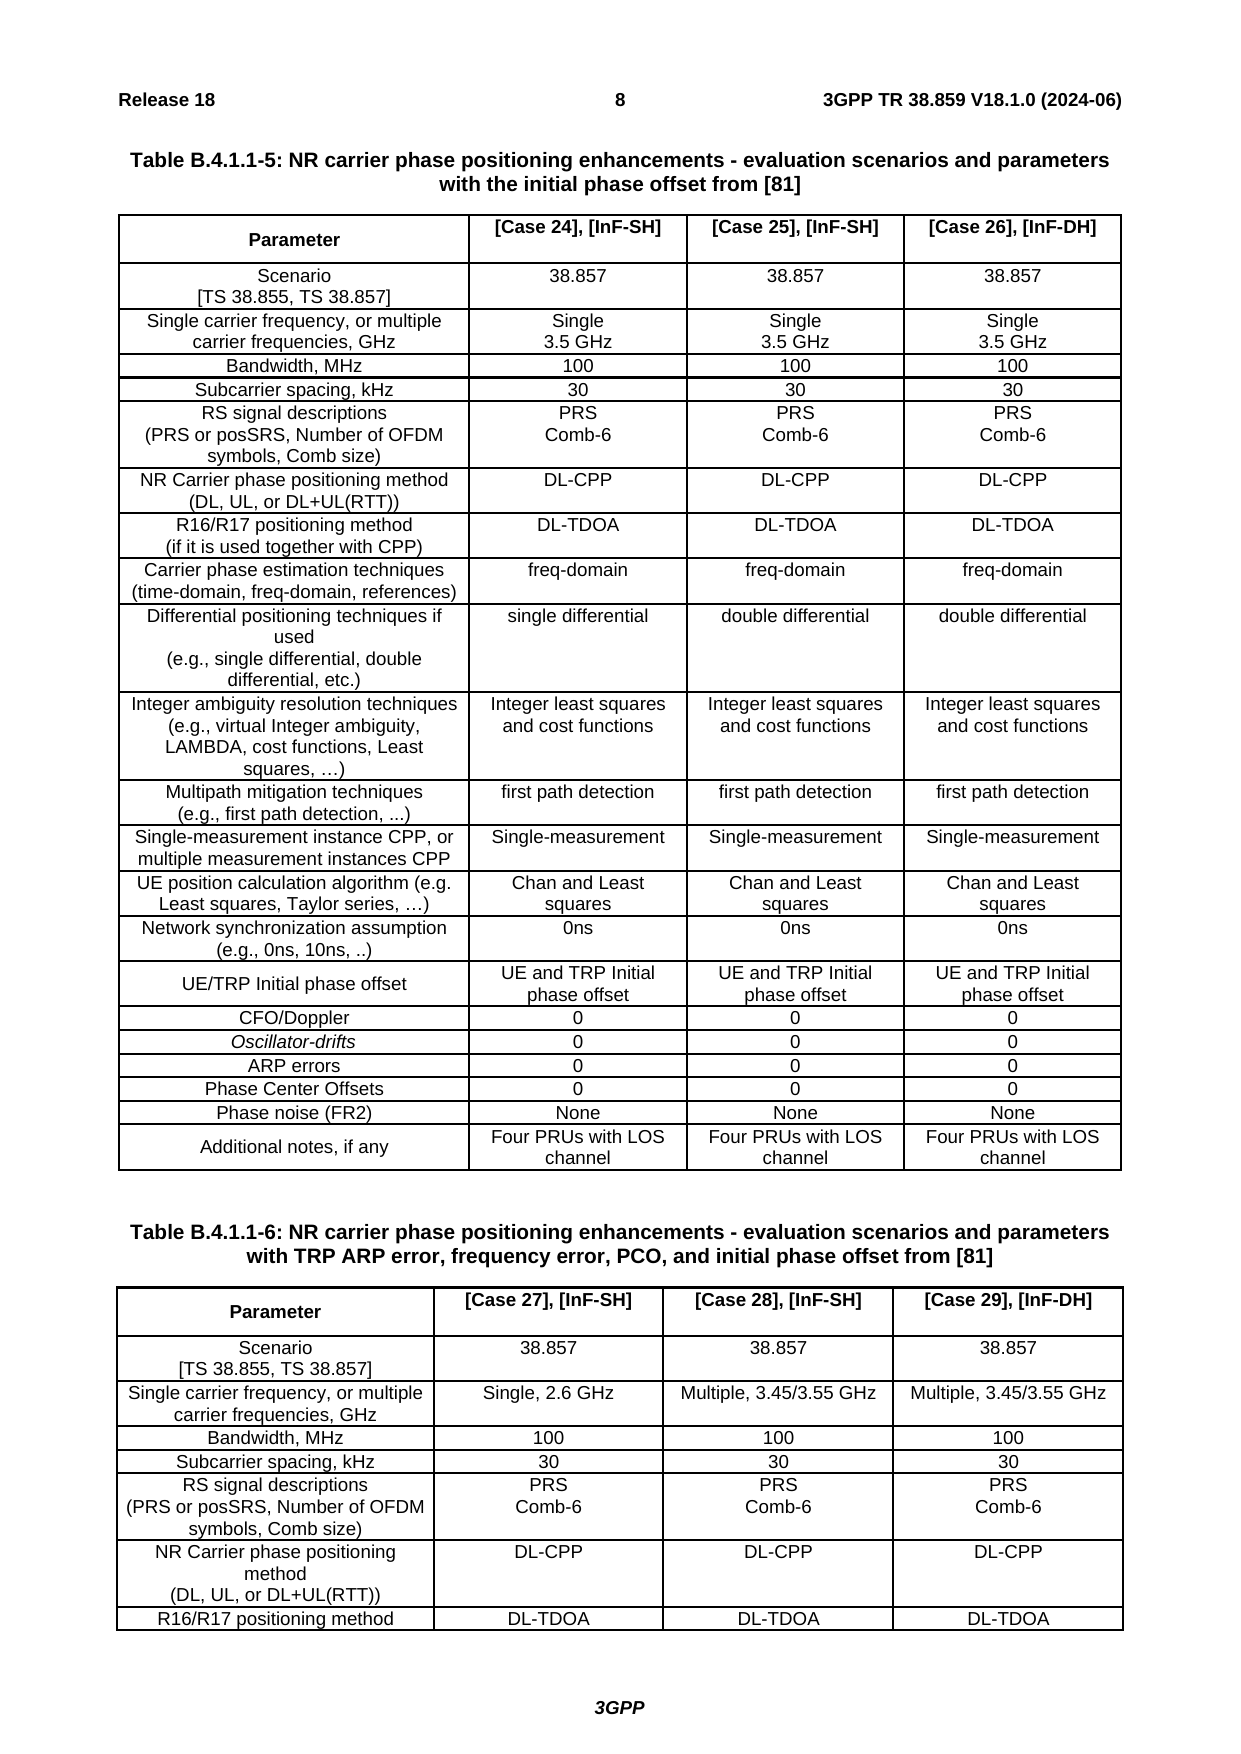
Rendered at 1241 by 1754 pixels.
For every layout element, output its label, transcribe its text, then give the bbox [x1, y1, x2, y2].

table_cell DL-TDOA [664, 1608, 892, 1629]
table_cell DL-TDOA [470, 514, 686, 557]
table_cell freq-domain [688, 559, 903, 602]
table_cell 100 [894, 1427, 1122, 1448]
table_cell Bandwidth, MHz [118, 1427, 433, 1448]
table_header [Case 24], [InF-SH] [470, 216, 686, 262]
table_cell Chan and Least squares [905, 872, 1120, 915]
table_cell R16/R17 positioning method (if it is used together with CPP) [120, 514, 468, 557]
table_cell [118, 1608, 433, 1629]
table_cell 38.857 [664, 1337, 892, 1380]
table_cell Carrier phase estimation techniques (time-domain, freq-domain, references) [120, 559, 468, 602]
table_cell PRS Comb-6 [688, 402, 903, 467]
table_cell 100 [905, 355, 1120, 376]
table_header Parameter [120, 216, 468, 262]
table_cell 0 [470, 1007, 686, 1029]
table_cell DL-TDOA [894, 1608, 1122, 1629]
table_cell DL-CPP [688, 469, 903, 512]
table_cell DL-CPP [905, 469, 1120, 512]
table_cell Single 3.5 GHz [905, 310, 1120, 353]
table_cell DL-TDOA [688, 514, 903, 557]
table_cell 38.857 [894, 1337, 1122, 1380]
table_cell 0 [905, 1007, 1120, 1029]
table_cell 100 [435, 1427, 662, 1448]
table_cell first path detection [470, 781, 686, 824]
table_cell 30 [905, 379, 1120, 400]
table_cell DL-CPP [664, 1541, 892, 1606]
table_cell 38.857 [470, 264, 686, 307]
table_cell 0ns [905, 917, 1120, 960]
table_cell UE/TRP Initial phase offset [120, 962, 468, 1005]
text Table B.4.1.1-5: NR carrier phase positioning enhancements - evaluation scenarios and parameters with the initial phase offset from [81] [118, 147, 1122, 195]
table_cell PRS Comb-6 [905, 402, 1120, 467]
table_cell 0 [688, 1007, 903, 1029]
table_cell single differential [470, 605, 686, 691]
text Table B.4.1.1-6: NR carrier phase positioning enhancements - evaluation scenarios and parameters with TRP ARP error, frequency error, PCO, and initial phase offset from [81] [118, 1220, 1122, 1268]
table_cell PRS Comb-6 [470, 402, 686, 467]
table_cell Integer least squares and cost functions [470, 693, 686, 779]
table_cell 30 [894, 1451, 1122, 1472]
table_cell double differential [688, 605, 903, 691]
table_cell Single-measurement [688, 826, 903, 869]
table_cell 0 [905, 1031, 1120, 1052]
table_cell 0 [905, 1078, 1120, 1100]
table_cell UE position calculation algorithm (e.g. Least squares, Taylor series, …) [120, 872, 468, 915]
table_cell Single 3.5 GHz [470, 310, 686, 353]
table_header [Case 26], [InF-DH] [905, 216, 1120, 262]
table_cell Scenario [TS 38.855, TS 38.857] [118, 1337, 433, 1380]
table_cell 100 [470, 355, 686, 376]
table_cell PRS Comb-6 [664, 1474, 892, 1539]
table_cell 0ns [470, 917, 686, 960]
table_cell Differential positioning techniques if used (e.g., single differential, double differential, etc.) [120, 605, 468, 691]
table_cell PRS Comb-6 [894, 1474, 1122, 1539]
table_cell freq-domain [905, 559, 1120, 602]
table_cell 30 [435, 1451, 662, 1472]
table_cell 38.857 [905, 264, 1120, 307]
table_cell Multipath mitigation techniques (e.g., first path detection, ...) [120, 781, 468, 824]
table_cell Single carrier frequency, or multiple carrier frequencies, GHz [120, 310, 468, 353]
table_cell 30 [664, 1451, 892, 1472]
table_cell Oscillator-drifts [120, 1031, 468, 1052]
table_cell UE and TRP Initial phase offset [905, 962, 1120, 1005]
table_cell 38.857 [435, 1337, 662, 1380]
table_cell 100 [688, 355, 903, 376]
table_header [Case 25], [InF-SH] [688, 216, 903, 262]
table_cell DL-CPP [435, 1541, 662, 1606]
table_cell NR Carrier phase positioning method (DL, UL, or DL+UL(RTT)) [118, 1541, 433, 1606]
table_cell Integer least squares and cost functions [905, 693, 1120, 779]
table_cell Multiple, 3.45/3.55 GHz [664, 1382, 892, 1425]
table_cell 0 [470, 1078, 686, 1100]
table_cell PRS Comb-6 [435, 1474, 662, 1539]
table_cell Integer least squares and cost functions [688, 693, 903, 779]
table_cell double differential [905, 605, 1120, 691]
table_cell 0 [905, 1055, 1120, 1076]
table_cell Network synchronization assumption (e.g., 0ns, 10ns, ..) [120, 917, 468, 960]
table_header [Case 27], [InF-SH] [435, 1289, 662, 1334]
table_cell Phase Center Offsets [120, 1078, 468, 1100]
table_cell 0 [688, 1031, 903, 1052]
table_cell Scenario [TS 38.855, TS 38.857] [120, 264, 468, 307]
table_cell 0 [688, 1055, 903, 1076]
table_cell Bandwidth, MHz [120, 355, 468, 376]
table_cell 0ns [688, 917, 903, 960]
table_cell Single-measurement instance CPP, or multiple measurement instances CPP [120, 826, 468, 869]
table_cell DL-CPP [894, 1541, 1122, 1606]
table_cell 30 [688, 379, 903, 400]
table_cell DL-CPP [470, 469, 686, 512]
table_cell Phase noise (FR2) [120, 1102, 468, 1123]
table_cell RS signal descriptions (PRS or posSRS, Number of OFDM symbols, Comb size) [120, 402, 468, 467]
table_cell DL-TDOA [905, 514, 1120, 557]
table_cell 0 [470, 1055, 686, 1076]
table_cell Integer ambiguity resolution techniques (e.g., virtual Integer ambiguity, LAMBDA, cost functions, Least squares, …) [120, 693, 468, 779]
table_cell freq-domain [470, 559, 686, 602]
table_cell Four PRUs with LOS channel [905, 1125, 1120, 1168]
table_cell NR Carrier phase positioning method (DL, UL, or DL+UL(RTT)) [120, 469, 468, 512]
table_header [Case 28], [InF-SH] [664, 1289, 892, 1334]
table_cell ARP errors [120, 1055, 468, 1076]
table_cell UE and TRP Initial phase offset [470, 962, 686, 1005]
table_header Parameter [118, 1289, 433, 1334]
table_cell Subcarrier spacing, kHz [118, 1451, 433, 1472]
table_cell Single, 2.6 GHz [435, 1382, 662, 1425]
table_cell 100 [664, 1427, 892, 1448]
table_cell Four PRUs with LOS channel [688, 1125, 903, 1168]
table_header [Case 29], [InF-DH] [894, 1289, 1122, 1334]
table_cell first path detection [688, 781, 903, 824]
table_cell Subcarrier spacing, kHz [120, 379, 468, 400]
table_cell Single-measurement [470, 826, 686, 869]
table_cell Single-measurement [905, 826, 1120, 869]
table_cell Additional notes, if any [120, 1125, 468, 1168]
table_cell Single 3.5 GHz [688, 310, 903, 353]
table_cell None [470, 1102, 686, 1123]
table_cell None [688, 1102, 903, 1123]
table_cell Four PRUs with LOS channel [470, 1125, 686, 1168]
table_cell 38.857 [688, 264, 903, 307]
table_cell CFO/Doppler [120, 1007, 468, 1029]
table_cell 30 [470, 379, 686, 400]
table_cell Multiple, 3.45/3.55 GHz [894, 1382, 1122, 1425]
table_cell Single carrier frequency, or multiple carrier frequencies, GHz [118, 1382, 433, 1425]
table_cell Chan and Least squares [688, 872, 903, 915]
table_cell first path detection [905, 781, 1120, 824]
table_cell UE and TRP Initial phase offset [688, 962, 903, 1005]
table_cell 0 [688, 1078, 903, 1100]
table_cell Chan and Least squares [470, 872, 686, 915]
table_cell RS signal descriptions (PRS or posSRS, Number of OFDM symbols, Comb size) [118, 1474, 433, 1539]
table_cell DL-TDOA [435, 1608, 662, 1629]
table_cell None [905, 1102, 1120, 1123]
table_cell 0 [470, 1031, 686, 1052]
